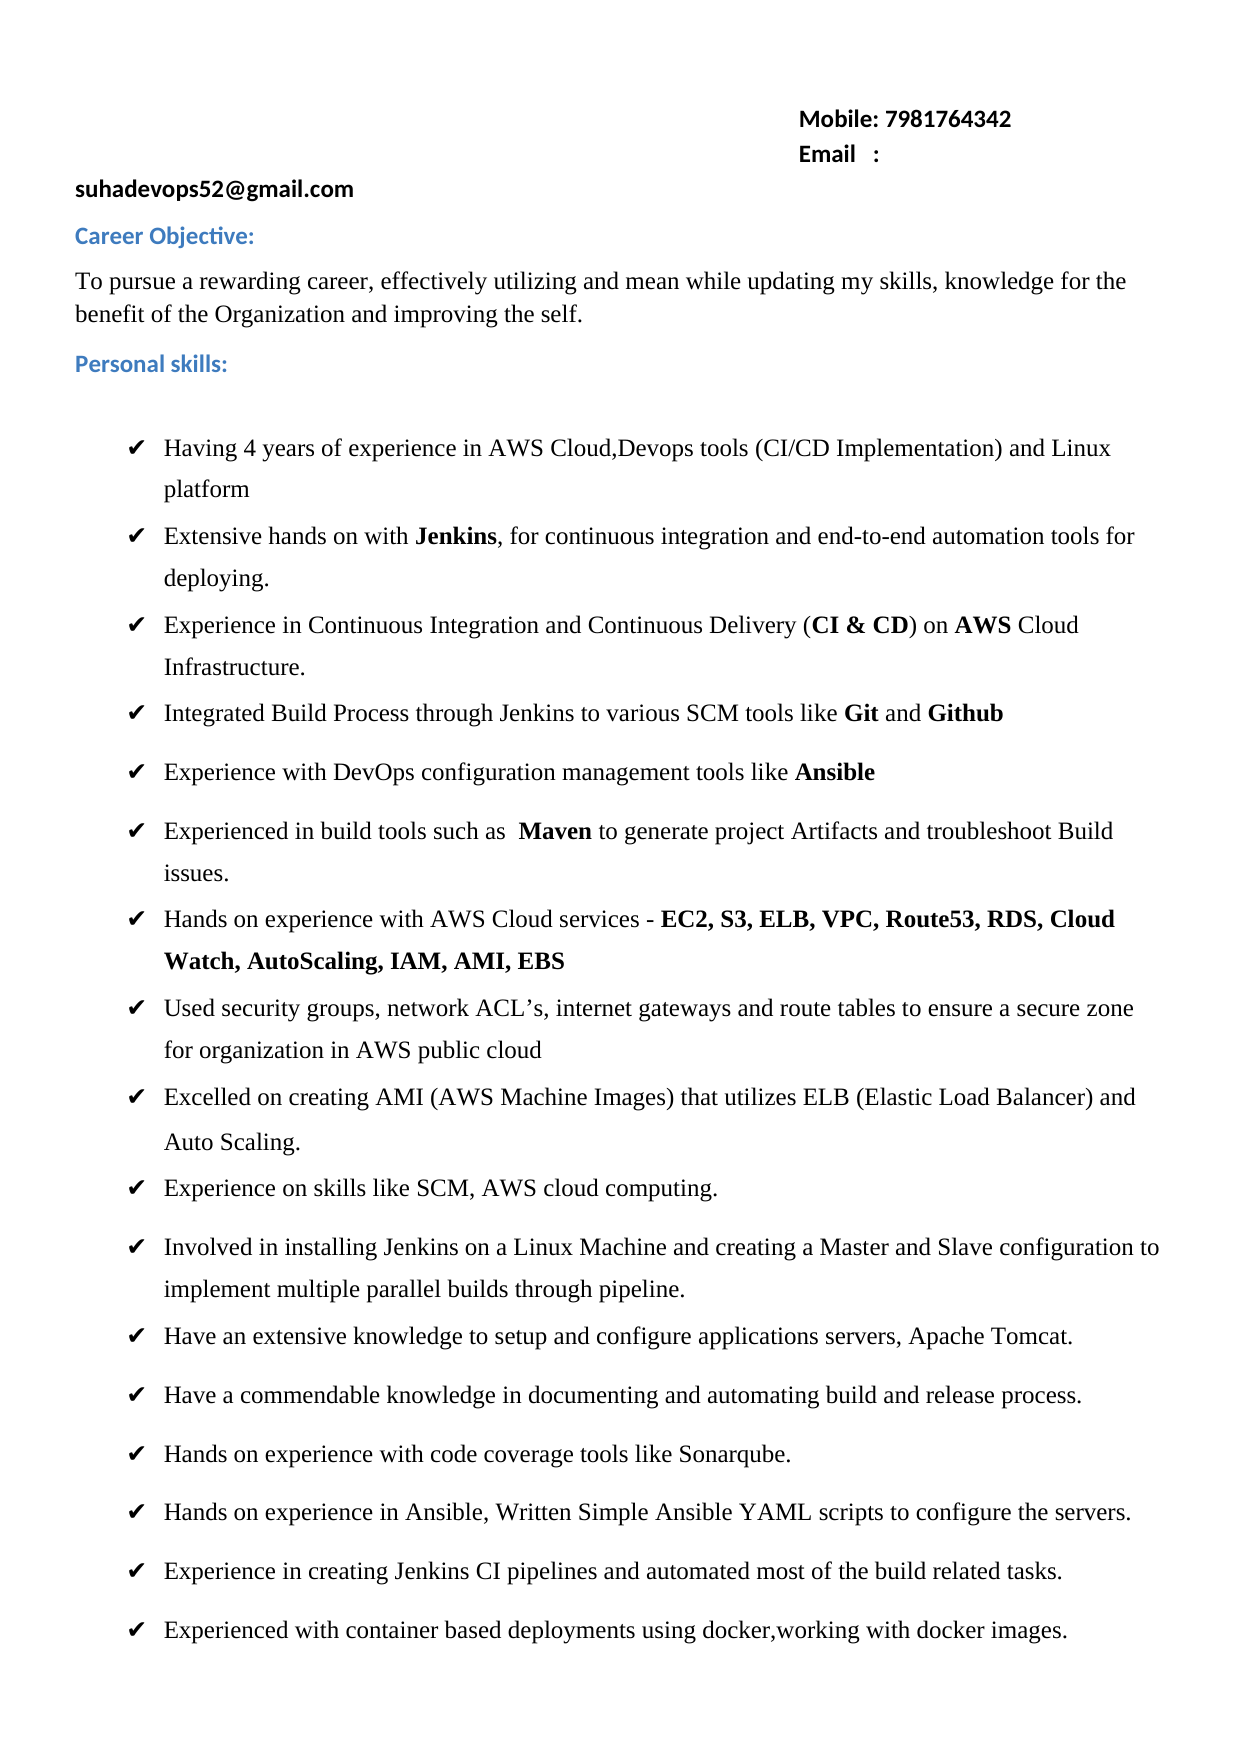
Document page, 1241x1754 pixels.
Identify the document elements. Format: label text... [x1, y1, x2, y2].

list Integrated Build Process through Jenkins to various SCM tools like Git and Github [126, 685, 1165, 736]
list Excelled on creating AMI (AWS Machine Images) that utilizes ELB (Elastic Load Balancer) and [126, 1068, 1165, 1119]
text Mobile: 7981764342 [75, 103, 1165, 133]
list Experience with DevOps configuration management tools like Ansible [126, 743, 1161, 795]
list Experienced in build tools such as Maven to generate project Artifacts and troubleshoot Build issues. [126, 802, 1165, 887]
text Auto Scaling. [163, 1127, 1165, 1156]
text Personal skills: [75, 349, 1165, 379]
list Experience on skills like SCM, AWS cloud computing. [126, 1160, 1165, 1211]
text Email : suhadevops52@gmail.com [75, 138, 1165, 203]
list Experience in Continuous Integration and Continuous Delivery (CI & CD) on AWS Cloud Infrastructure. [126, 596, 1165, 680]
list Hands on experience with code coverage tools like Sonarqube. [126, 1425, 1165, 1476]
text Career Objective: [75, 221, 1165, 251]
list Have a commendable knowledge in documenting and automating build and release process. [126, 1366, 1165, 1417]
list Have an extensive knowledge to setup and configure applications servers, Apache Tomcat. [126, 1307, 1165, 1358]
list Involved in installing Jenkins on a Linux Machine and creating a Master and Slave configuration to implement multiple parallel builds through pipeline. [126, 1219, 1165, 1303]
list Used security groups, network ACL’s, internet gateways and route tables to ensure a secure zone for organization in AWS public cloud [126, 979, 1165, 1064]
list Having 4 years of experience in AWS Cloud,Devops tools (CI/CD Implementation) and Linux platform [126, 419, 1165, 503]
list Experienced with container based deployments using docker,working with docker images. [126, 1602, 1165, 1653]
list Experience in creating Jenkins CI pipelines and automated most of the build related tasks. [126, 1543, 1165, 1594]
list Hands on experience with AWS Cloud services - EC2, S3, ELB, VPC, Route53, RDS, Cloud Watch, AutoScaling, IAM, AMI, EBS [126, 891, 1165, 975]
list Hands on experience in Ansible, Written Simple Ansible YAML scripts to configure the servers. [126, 1484, 1165, 1535]
list Extensive hands on with Jenkins, for continuous integration and end-to-end automation tools for deploying. [126, 508, 1165, 592]
text To pursue a rewarding career, effectively utilizing and mean while updating my skills, knowledge for the benefit of the Organization and improving the self. [75, 266, 1165, 328]
